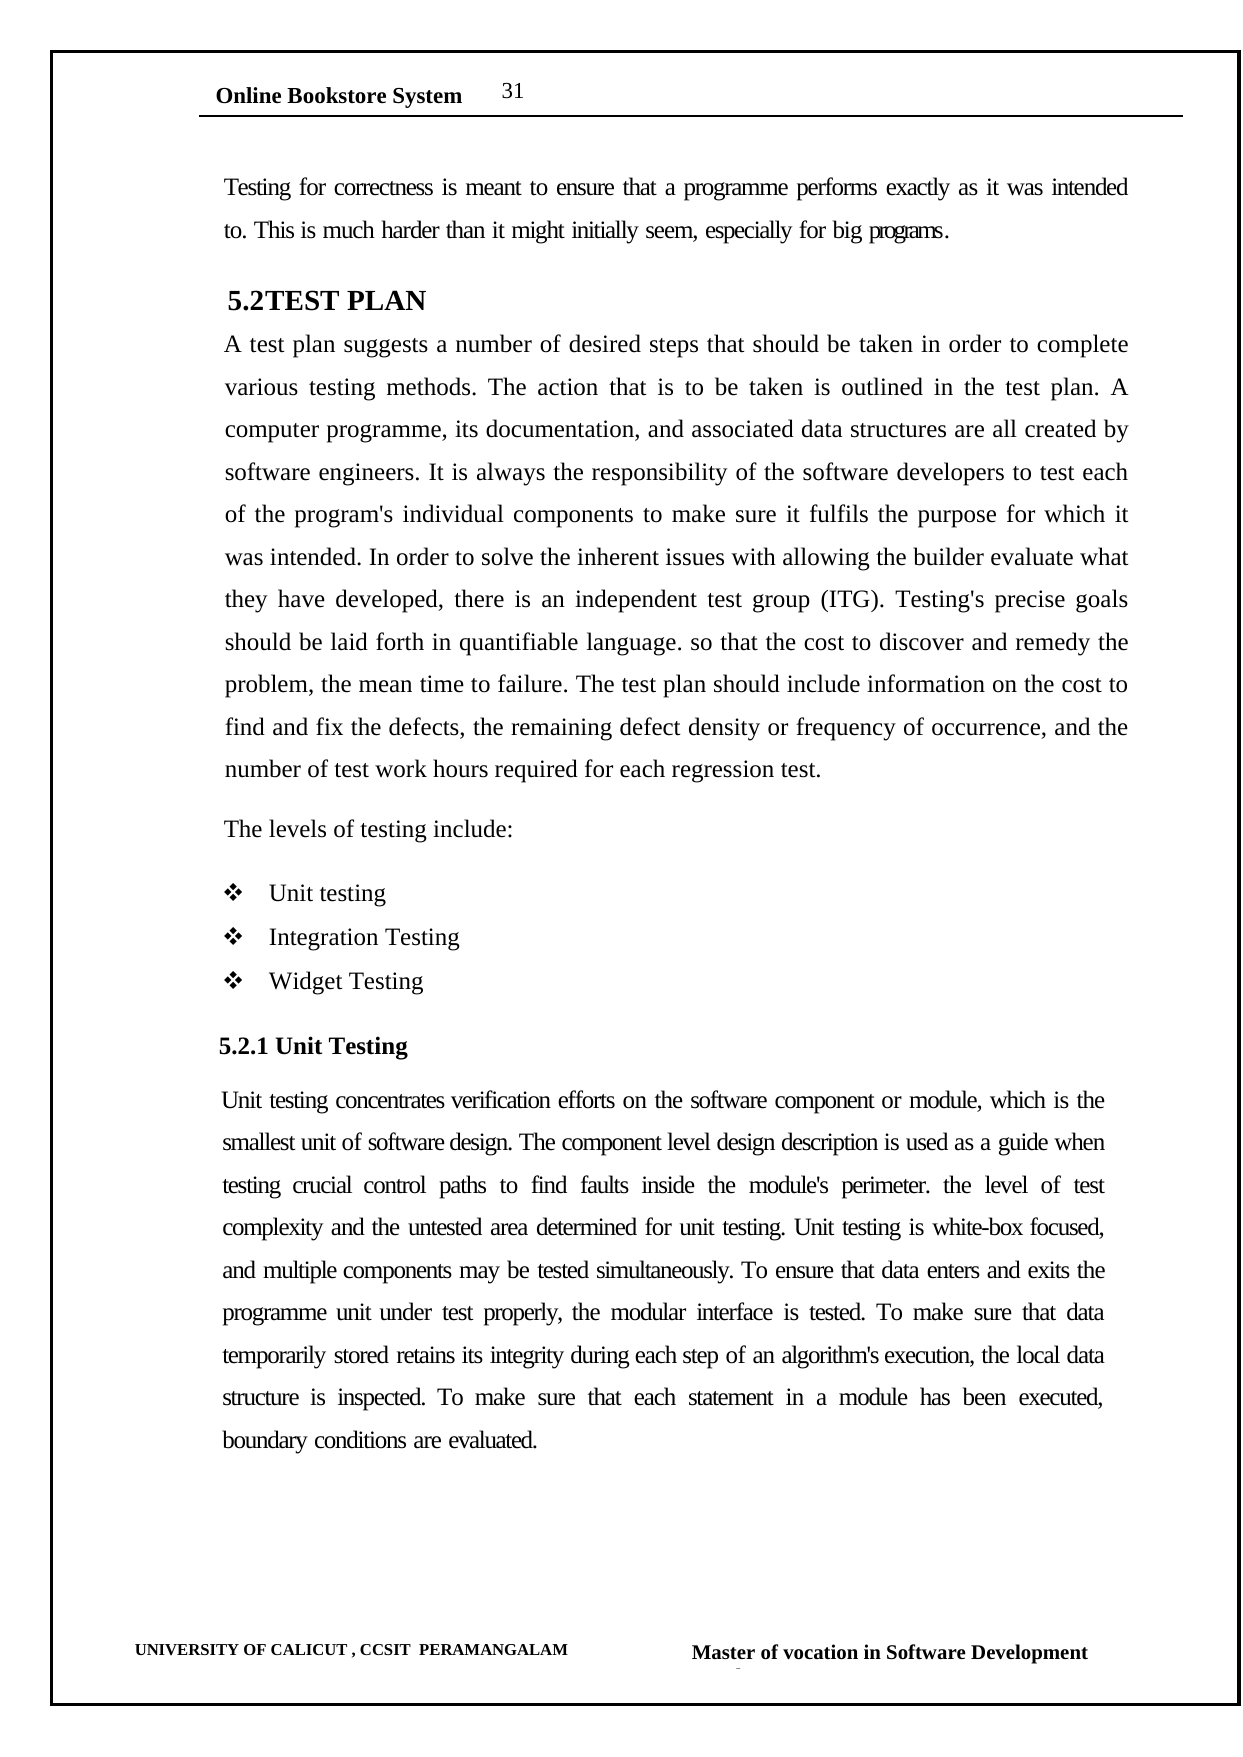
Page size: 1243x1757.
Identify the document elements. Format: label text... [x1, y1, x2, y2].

subtitle Unit Testing [219, 1031, 1237, 1060]
text Unit testing concentrates verification efforts on the software component or module, which is the smallest unit of software design. The component level design description is used as a guide when testing crucial control paths to find faults inside the module's perimeter. the level of test complexity and the untested area determined for unit testing. Unit testing is white-box focused, and multiple components may be tested simultaneously. To ensure that data enters and exits the programme unit under test properly, the modular interface is tested. To make sure that data temporarily stored retains its integrity during each step of an algorithm's execution, the local data structure is inspected. To make sure that each statement in a module has been executed, boundary conditions are evaluated. [221, 1085, 1106, 1453]
text The levels of testing include: [223, 814, 1237, 843]
list Widget Testing [222, 966, 1237, 995]
text A test plan suggests a number of desired steps that should be taken in order to complete various testing methods. The action that is to be taken is outlined in the test plan. A computer programme, its documentation, and associated data structures are all created by software engineers. It is always the responsibility of the software developers to test each of the program's individual components to make sure it fulfils the purpose for which it was intended. In order to solve the inherent issues with allowing the builder evaluate what they have developed, there is an independent test group (ITG). Testing's precise goals should be laid forth in quantifiable language. so that the cost to discover and remedy the problem, the mean time to failure. The test plan should include information on the cost to find and fix the defects, the remaining defect density or frequency of occurrence, and the number of test work hours required for each regression test. [223, 329, 1130, 783]
list Integration Testing [222, 922, 1237, 951]
subtitle TEST PLAN [227, 283, 1237, 317]
list Unit testing [222, 878, 1237, 907]
text Testing for correctness is meant to ensure that a programme performs exactly as it was intended to. This is much harder than it might initially seem, especially for big programs. [223, 172, 1131, 244]
